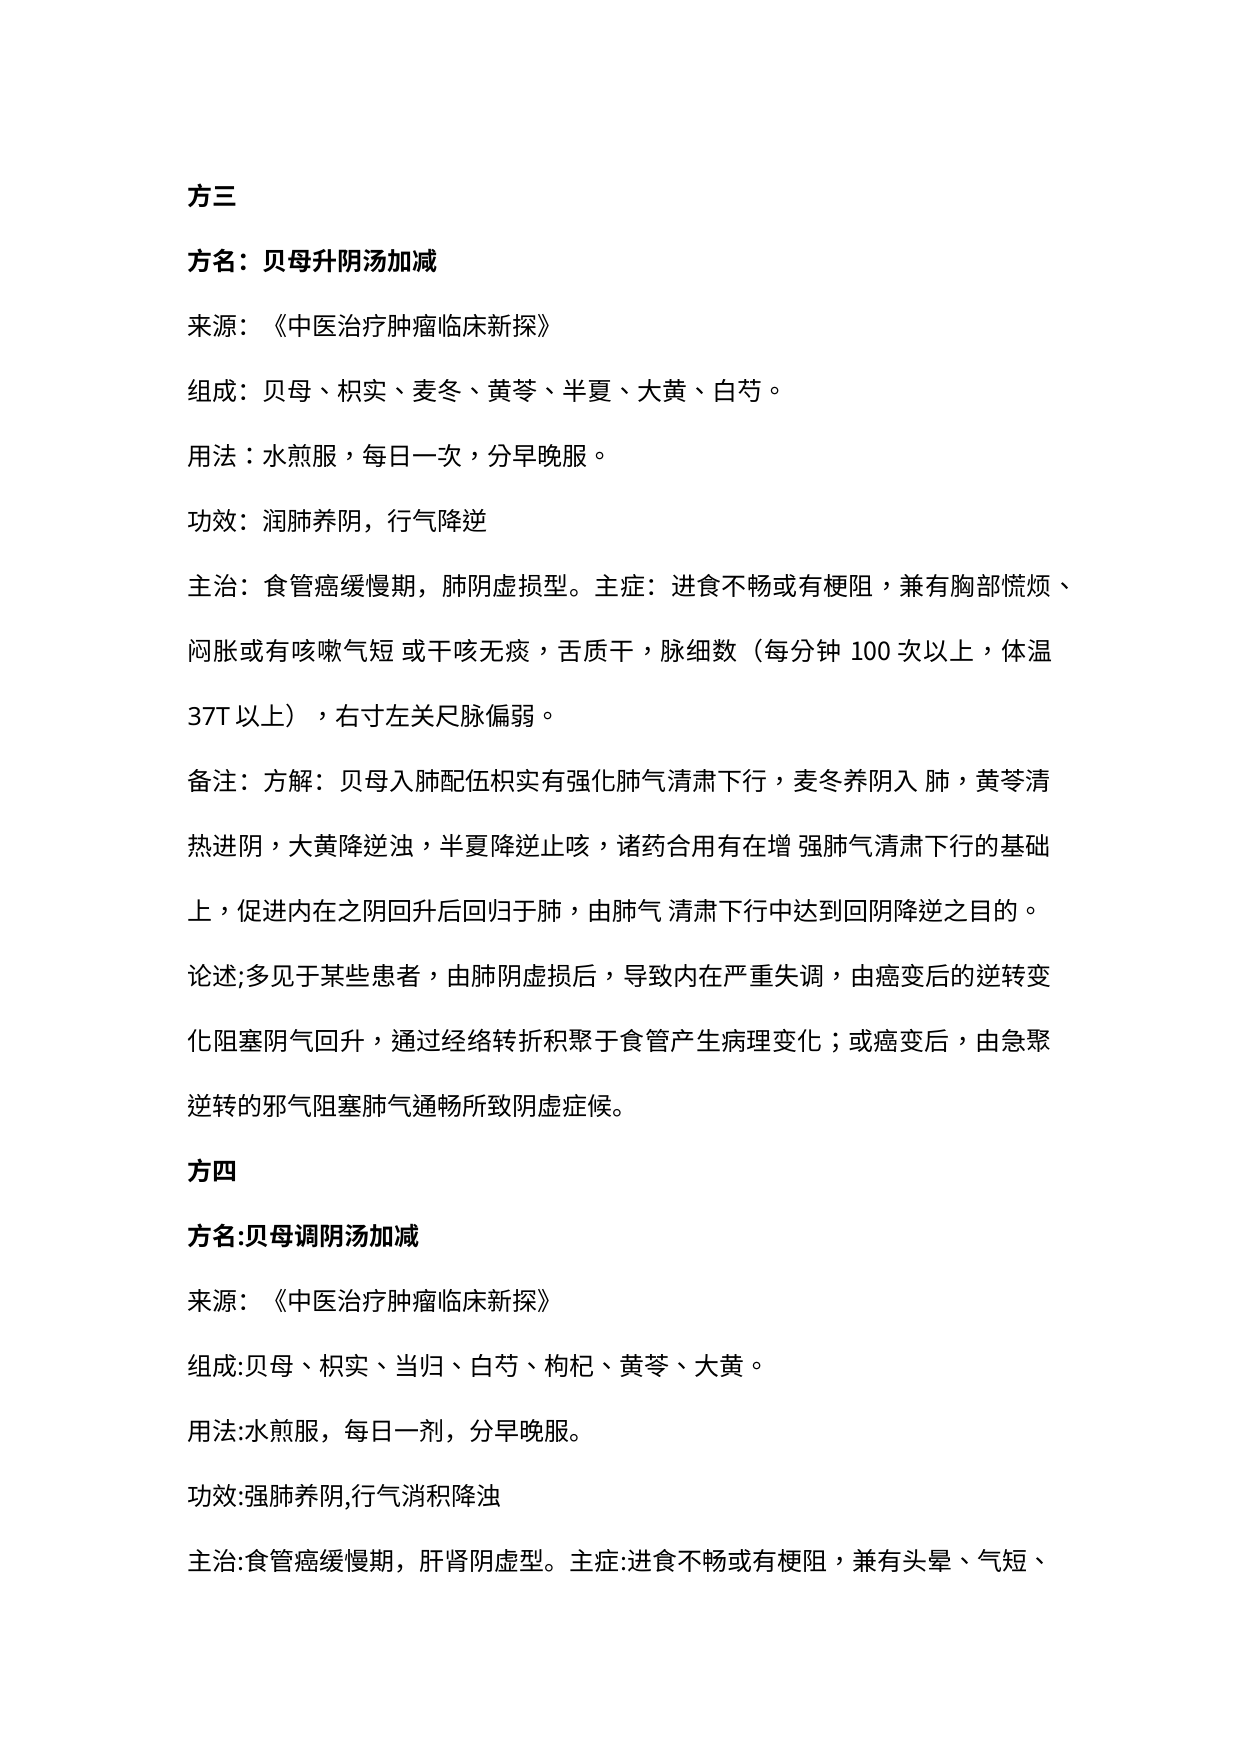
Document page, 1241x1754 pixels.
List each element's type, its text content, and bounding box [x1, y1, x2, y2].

text 功效：润肺养阴，行气降逆 [187, 487, 1053, 552]
text 方名:贝母调阴汤加减 [187, 1202, 1053, 1267]
text 方三 [187, 162, 1053, 227]
text 论述;多见于某些患者，由肺阴虚损后，导致内在严重失调，由癌变后的逆转变化阻塞阴气回升，通过经络转折积聚于食管产生病理变化；或癌变后，由急聚逆转的邪气阻塞肺气通畅所致阴虚症候。 [187, 942, 1053, 1137]
text 备注：方解：贝母入肺配伍枳实有强化肺气清肃下行，麦冬养阴入 肺，黄苓清热进阴，大黄降逆浊，半夏降逆止咳，诸药合用有在增 强肺气清肃下行的基础上，促进内在之阴回升后回归于肺，由肺气 清肃下行中达到回阴降逆之目的。 [187, 747, 1053, 942]
text 方名：贝母升阴汤加减 [187, 227, 1053, 292]
text 来源：《中医治疗肿瘤临床新探》 [187, 292, 1053, 357]
text 方四 [187, 1137, 1053, 1202]
text 用法：水煎服，每日一次，分早晚服。 [187, 422, 1053, 487]
text 来源：《中医治疗肿瘤临床新探》 [187, 1267, 1053, 1332]
text 用法:水煎服，每日一剂，分早晚服。 [187, 1397, 1053, 1462]
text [187, 1527, 1053, 1592]
text 功效:强肺养阴,行气消积降浊 [187, 1462, 1053, 1527]
text 主治：食管癌缓慢期，肺阴虚损型。主症：进食不畅或有梗阻，兼有胸部慌烦、闷胀或有咳嗽气短 或干咳无痰，舌质干，脉细数（每分钟100次以上，体温37T以上），右寸左关尺脉偏弱。 [187, 552, 1053, 747]
text 组成：贝母、枳实、麦冬、黄苓、半夏、大黄、白芍。 [187, 357, 1053, 422]
text 组成:贝母、枳实、当归、白芍、枸杞、黄苓、大黄。 [187, 1332, 1053, 1397]
